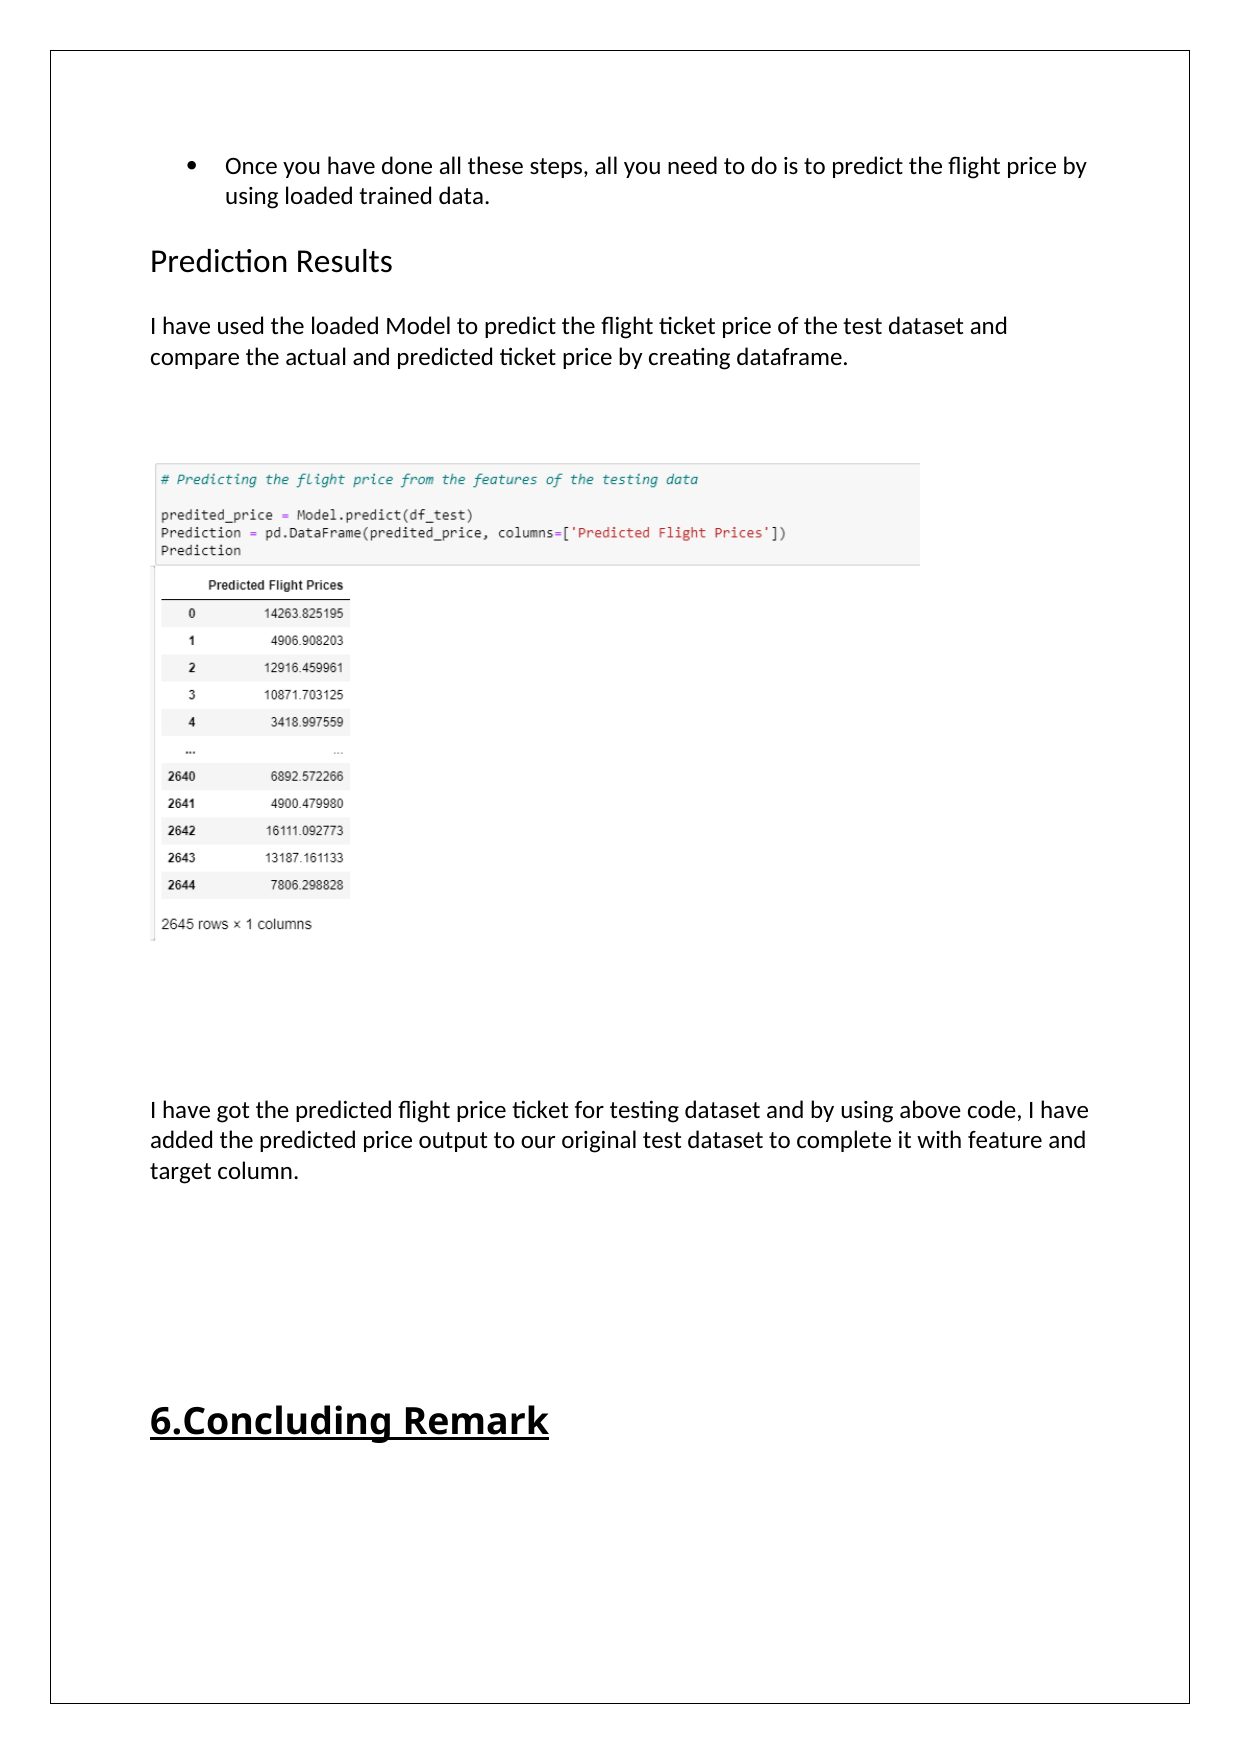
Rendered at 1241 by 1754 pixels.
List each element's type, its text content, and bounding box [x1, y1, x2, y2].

text 6.Concluding Remark [150, 1394, 1090, 1445]
text I have used the loaded Model to predict the flight ticket price of the test dataset and compare the actual and predicted ticket price by creating dataframe. [849, 310, 1090, 371]
text Prediction Results [150, 240, 1090, 281]
list Once you have done all these steps, all you need to do is to predict the flight price by using loaded trained data. [187, 150, 1090, 211]
text I have got the predicted flight price ticket for testing dataset and by using above code, I have added the predicted price output to our original test dataset to complete it with feature and target column. [299, 1125, 1090, 1186]
picture [150, 457, 920, 949]
